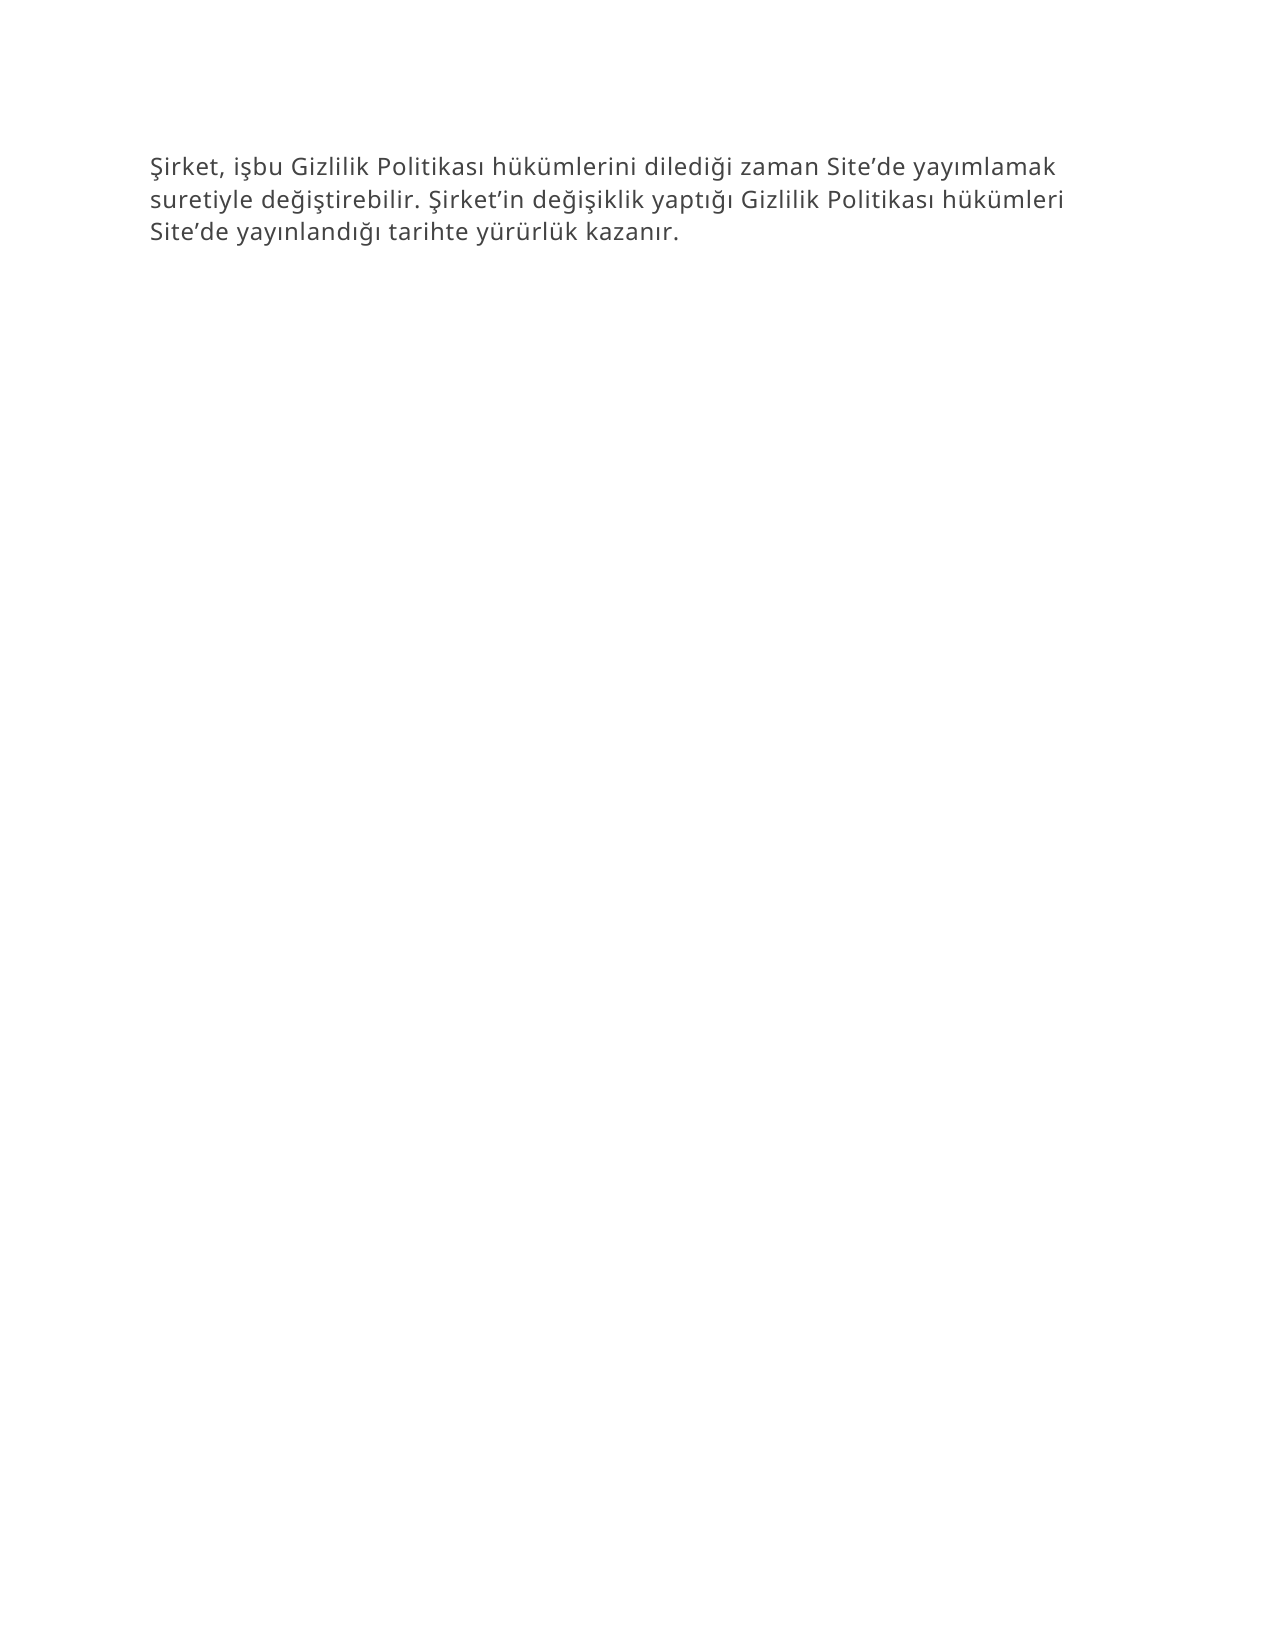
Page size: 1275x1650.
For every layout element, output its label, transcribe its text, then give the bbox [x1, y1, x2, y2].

text Şirket, işbu Gizlilik Politikası hükümlerini dilediği zaman Site’de yayımlamak suretiyle değiştirebilir. Şirket’in değişiklik yaptığı Gizlilik Politikası hükümleri Site’de yayınlandığı tarihte yürürlük kazanır. [150, 150, 1125, 248]
